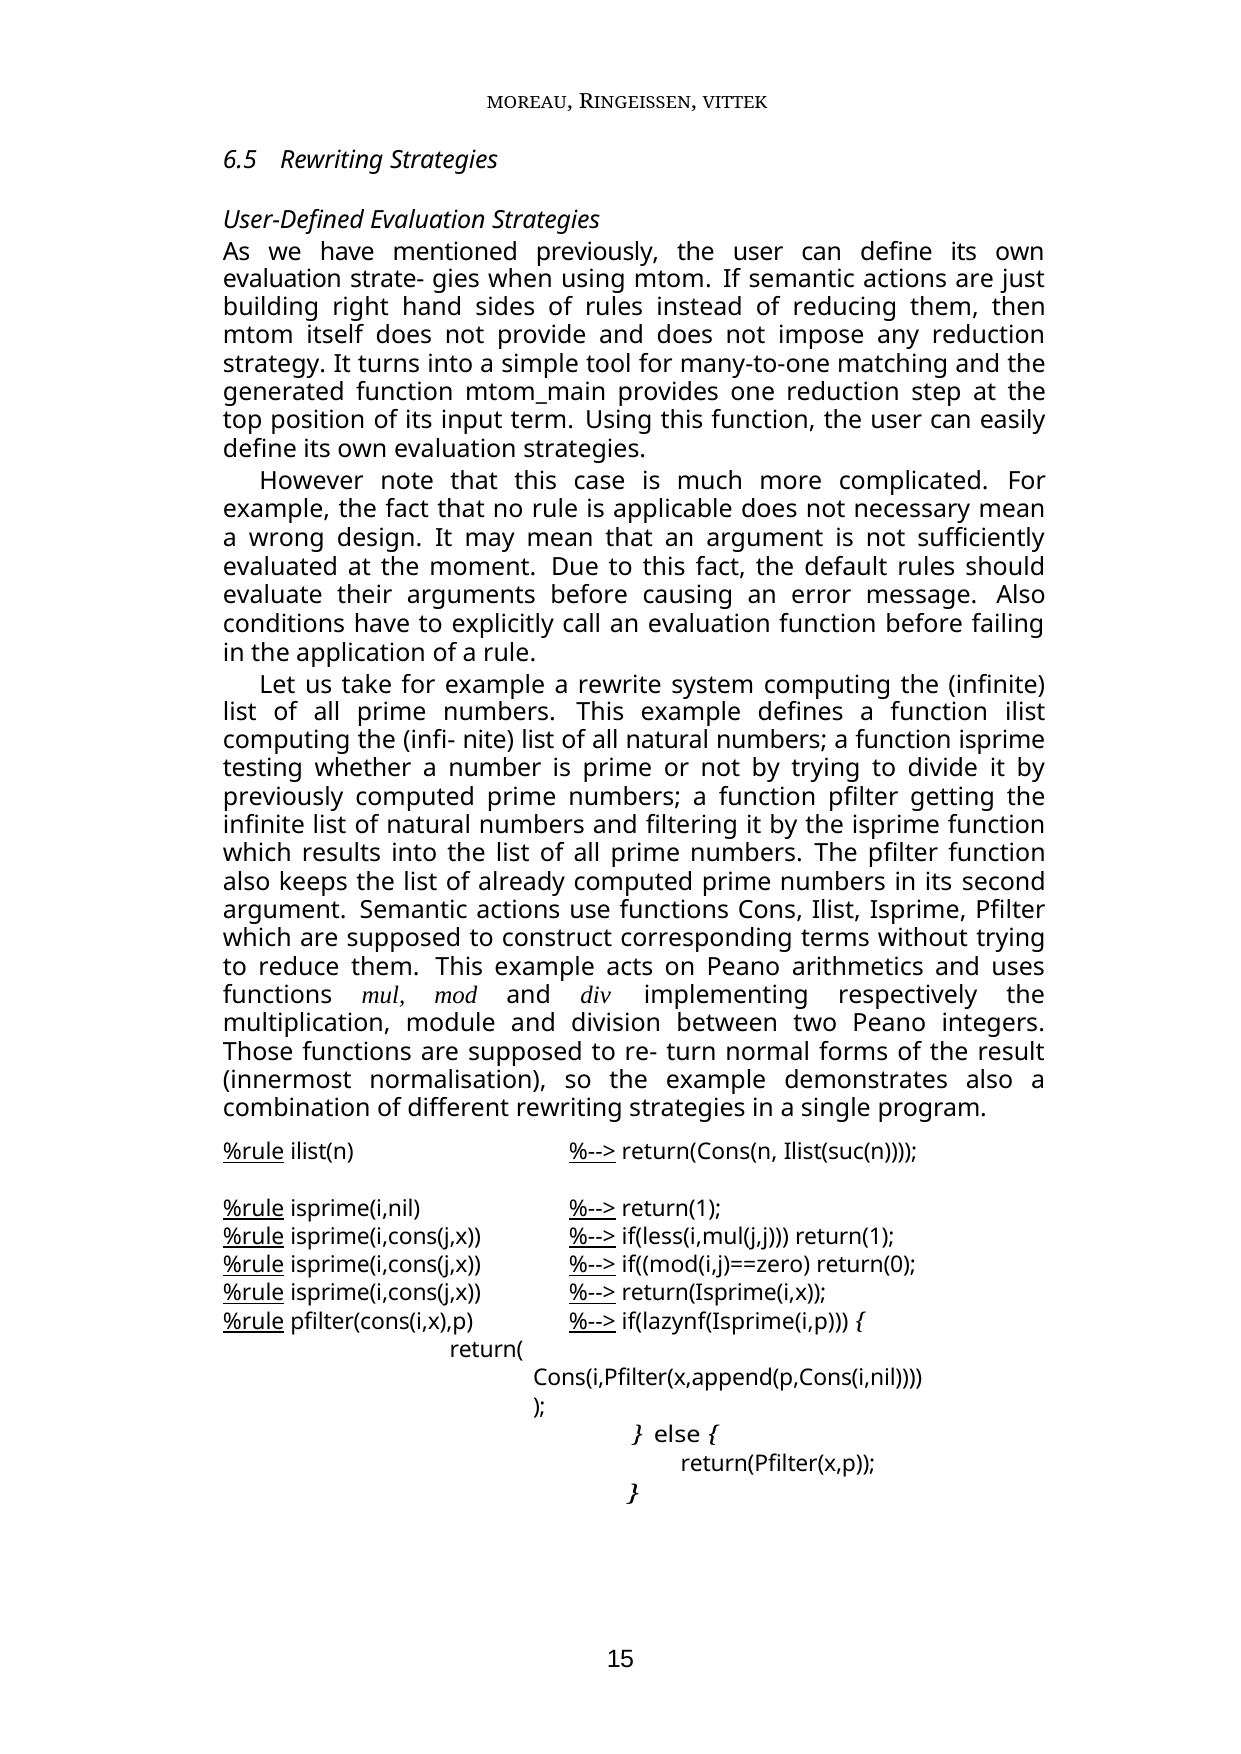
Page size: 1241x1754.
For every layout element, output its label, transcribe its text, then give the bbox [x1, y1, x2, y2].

text return( [449, 1335, 1071, 1363]
text User-Defined Evaluation Strategies [223, 201, 1071, 235]
text %rule isprime(i,nil) %--> return(1); [223, 1192, 1071, 1222]
text %rule pfilter(cons(i,x),p) %--> if(lazynf(Isprime(i,p))) { [223, 1307, 1071, 1335]
text However note that this case is much more complicated. For example, the fact that no rule is applicable does not necessary mean a wrong design. It may mean that an argument is not sufficiently evaluated at the moment. Due to this fact, the default rules should evaluate their arguments before causing an error message. Also conditions have to explicitly call an evaluation function before failing in the application of a rule. [223, 466, 1046, 669]
text As we have mentioned previously, the user can define its own evaluation strate- gies when using mtom. If semantic actions are just building right hand sides of rules instead of reducing them, then mtom itself does not provide and does not impose any reduction strategy. It turns into a simple tool for many-to-one matching and the generated function mtom_main provides one reduction step at the top position of its input term. Using this function, the user can easily define its own evaluation strategies. [223, 238, 1046, 464]
text %rule isprime(i,cons(j,x)) %--> if(less(i,mul(j,j))) return(1); [223, 1222, 1071, 1250]
text } else { [280, 1421, 1071, 1448]
text Let us take for example a rewrite system computing the (infinite) list of all prime numbers. This example defines a function ilist computing the (infi- nite) list of all natural numbers; a function isprime testing whether a number is prime or not by trying to divide it by previously computed prime numbers; a function pfilter getting the infinite list of natural numbers and filtering it by the isprime function which results into the list of all prime numbers. The pfilter function also keeps the list of already computed prime numbers in its second argument. Semantic actions use functions Cons, Ilist, Isprime, Pfilter which are supposed to construct corresponding terms without trying to reduce them. This example acts on Peano arithmetics and uses functions mul, mod and div implementing respectively the multiplication, module and division between two Peano integers. Those functions are supposed to re- turn normal forms of the result (innermost normalisation), so the example demonstrates also a combination of different rewriting strategies in a single program. [223, 671, 1046, 1124]
text %rule isprime(i,cons(j,x)) %--> if((mod(i,j)==zero) return(0); [223, 1250, 1071, 1278]
text %rule isprime(i,cons(j,x)) %--> return(Isprime(i,x)); [223, 1278, 1071, 1307]
text ); [533, 1391, 1071, 1421]
text return(Pfilter(x,p)); [484, 1448, 1071, 1477]
list Rewriting Strategies [223, 141, 1071, 176]
text Cons(i,Pfilter(x,append(p,Cons(i,nil)))) [533, 1363, 1071, 1391]
text %rule ilist(n) %--> return(Cons(n, Ilist(suc(n)))); [223, 1135, 1071, 1167]
text } [280, 1477, 988, 1509]
